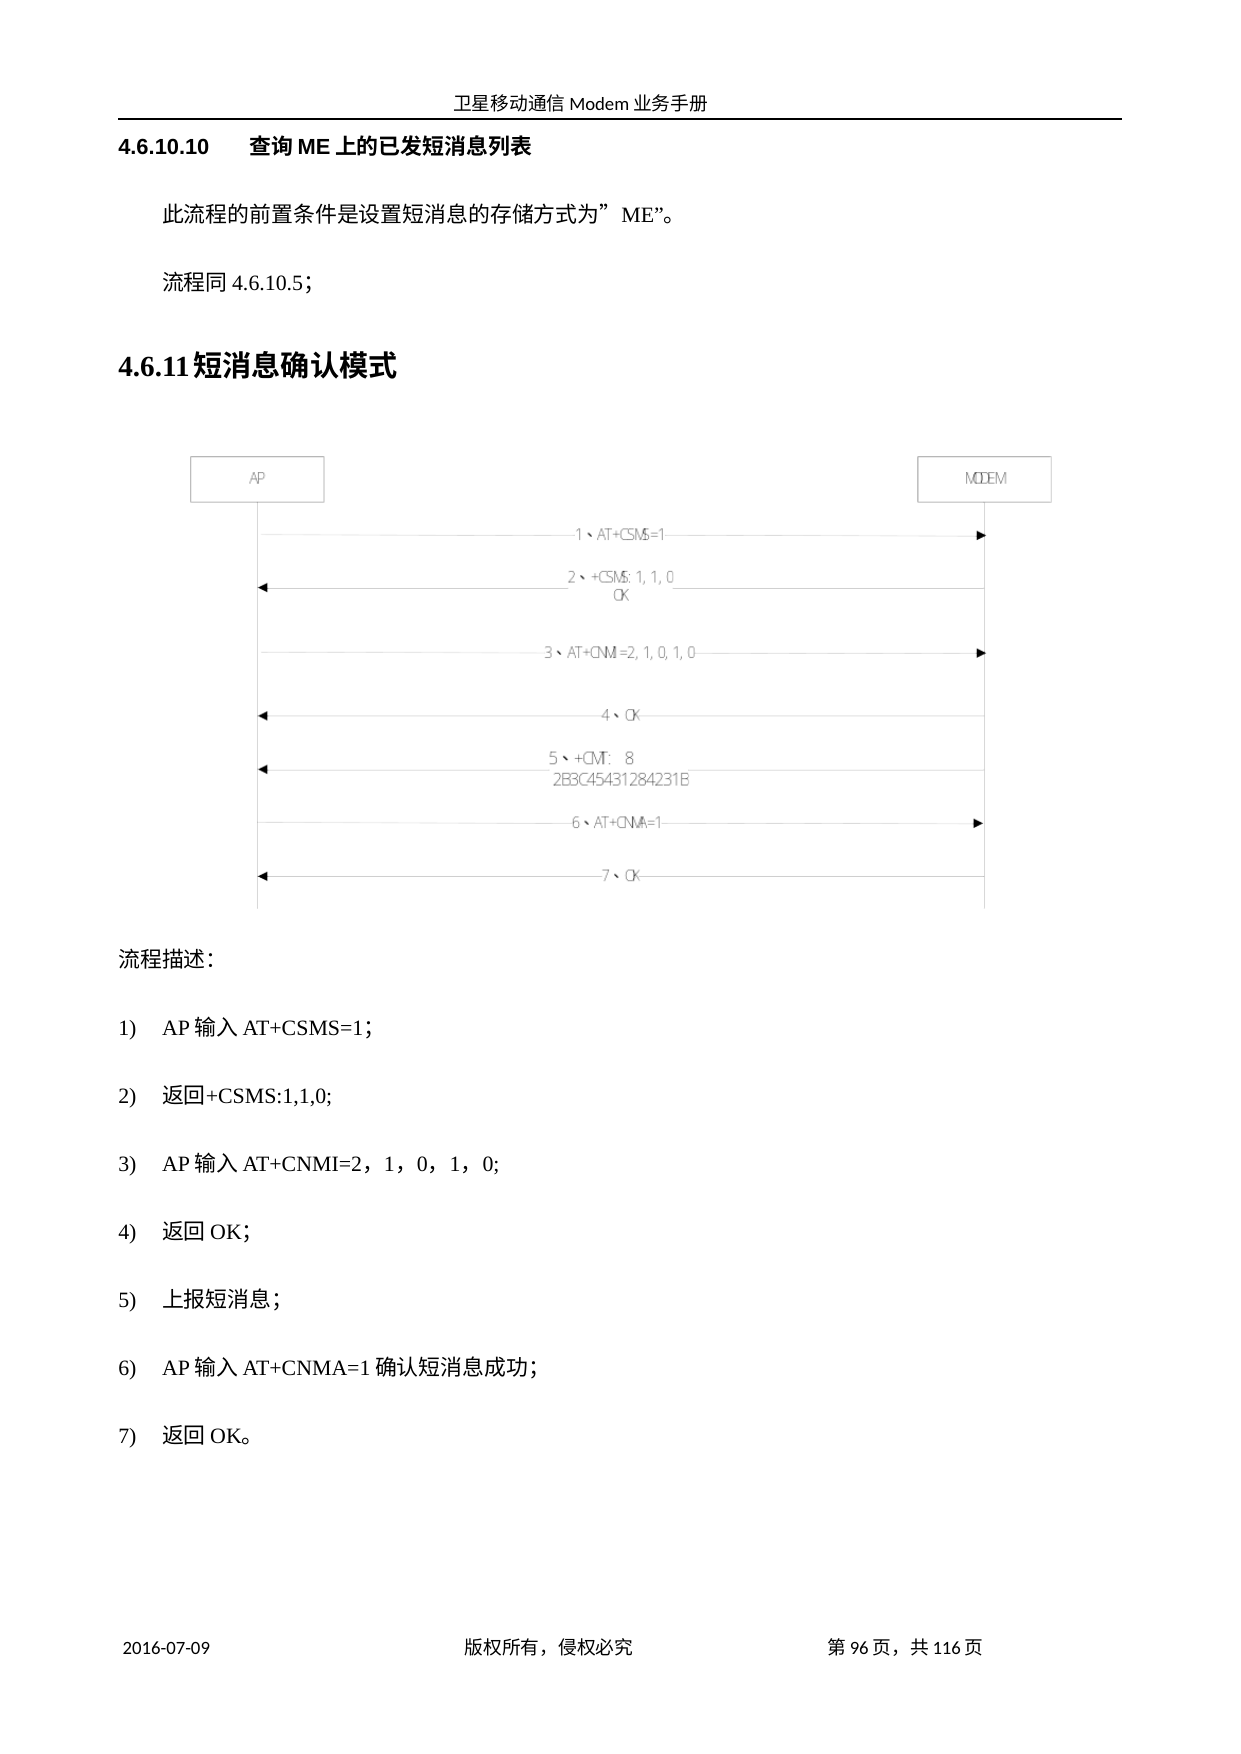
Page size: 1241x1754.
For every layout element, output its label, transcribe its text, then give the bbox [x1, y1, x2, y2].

list 返回+CSMS:1,1,0; [118, 1078, 1122, 1110]
list AP输入AT+CNMA=1确认短消息成功； [118, 1349, 1122, 1382]
list 返回OK； [118, 1213, 1122, 1246]
list 流程同4.6.10.5； [162, 264, 1122, 297]
list AP输入AT+CSMS=1； [118, 1010, 1122, 1042]
text 流程描述： [118, 942, 1122, 974]
list 返回OK。 [118, 1417, 1122, 1450]
subtitle 查询ME上的已发短消息列表 [118, 129, 1122, 161]
list AP输入AT+CNMI=2，1，0，1，0; [118, 1146, 1122, 1178]
subtitle 短消息确认模式 [118, 331, 1122, 396]
list 此流程的前置条件是设置短消息的存储方式为”ME”。 [162, 197, 1122, 229]
list 上报短消息； [118, 1281, 1122, 1314]
